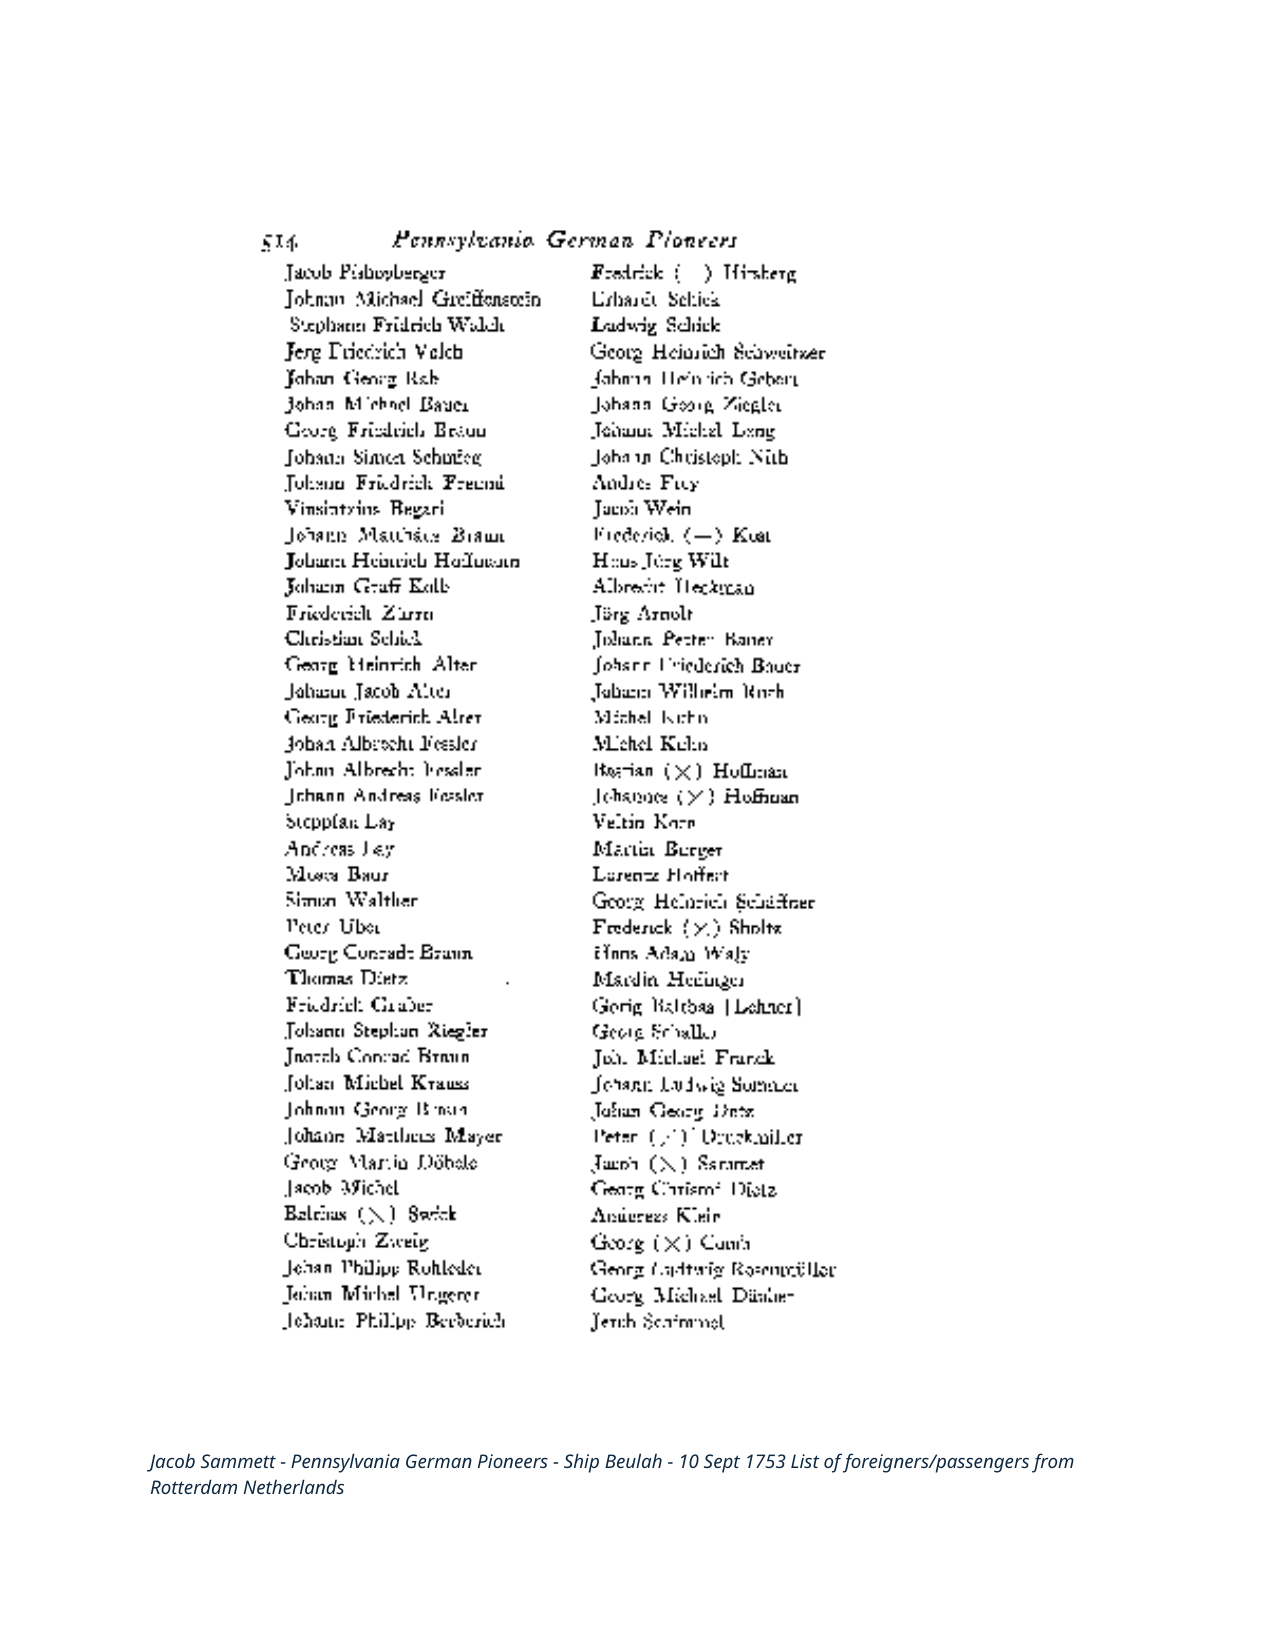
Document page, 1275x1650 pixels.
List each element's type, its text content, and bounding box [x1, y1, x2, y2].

text Jacob Sammett - Pennsylvania German Pioneers - Ship Beulah - 10 Sept 1753 List of foreigners/passengers from Rotterdam Netherlands [150, 1449, 1125, 1500]
picture [150, 150, 938, 1427]
